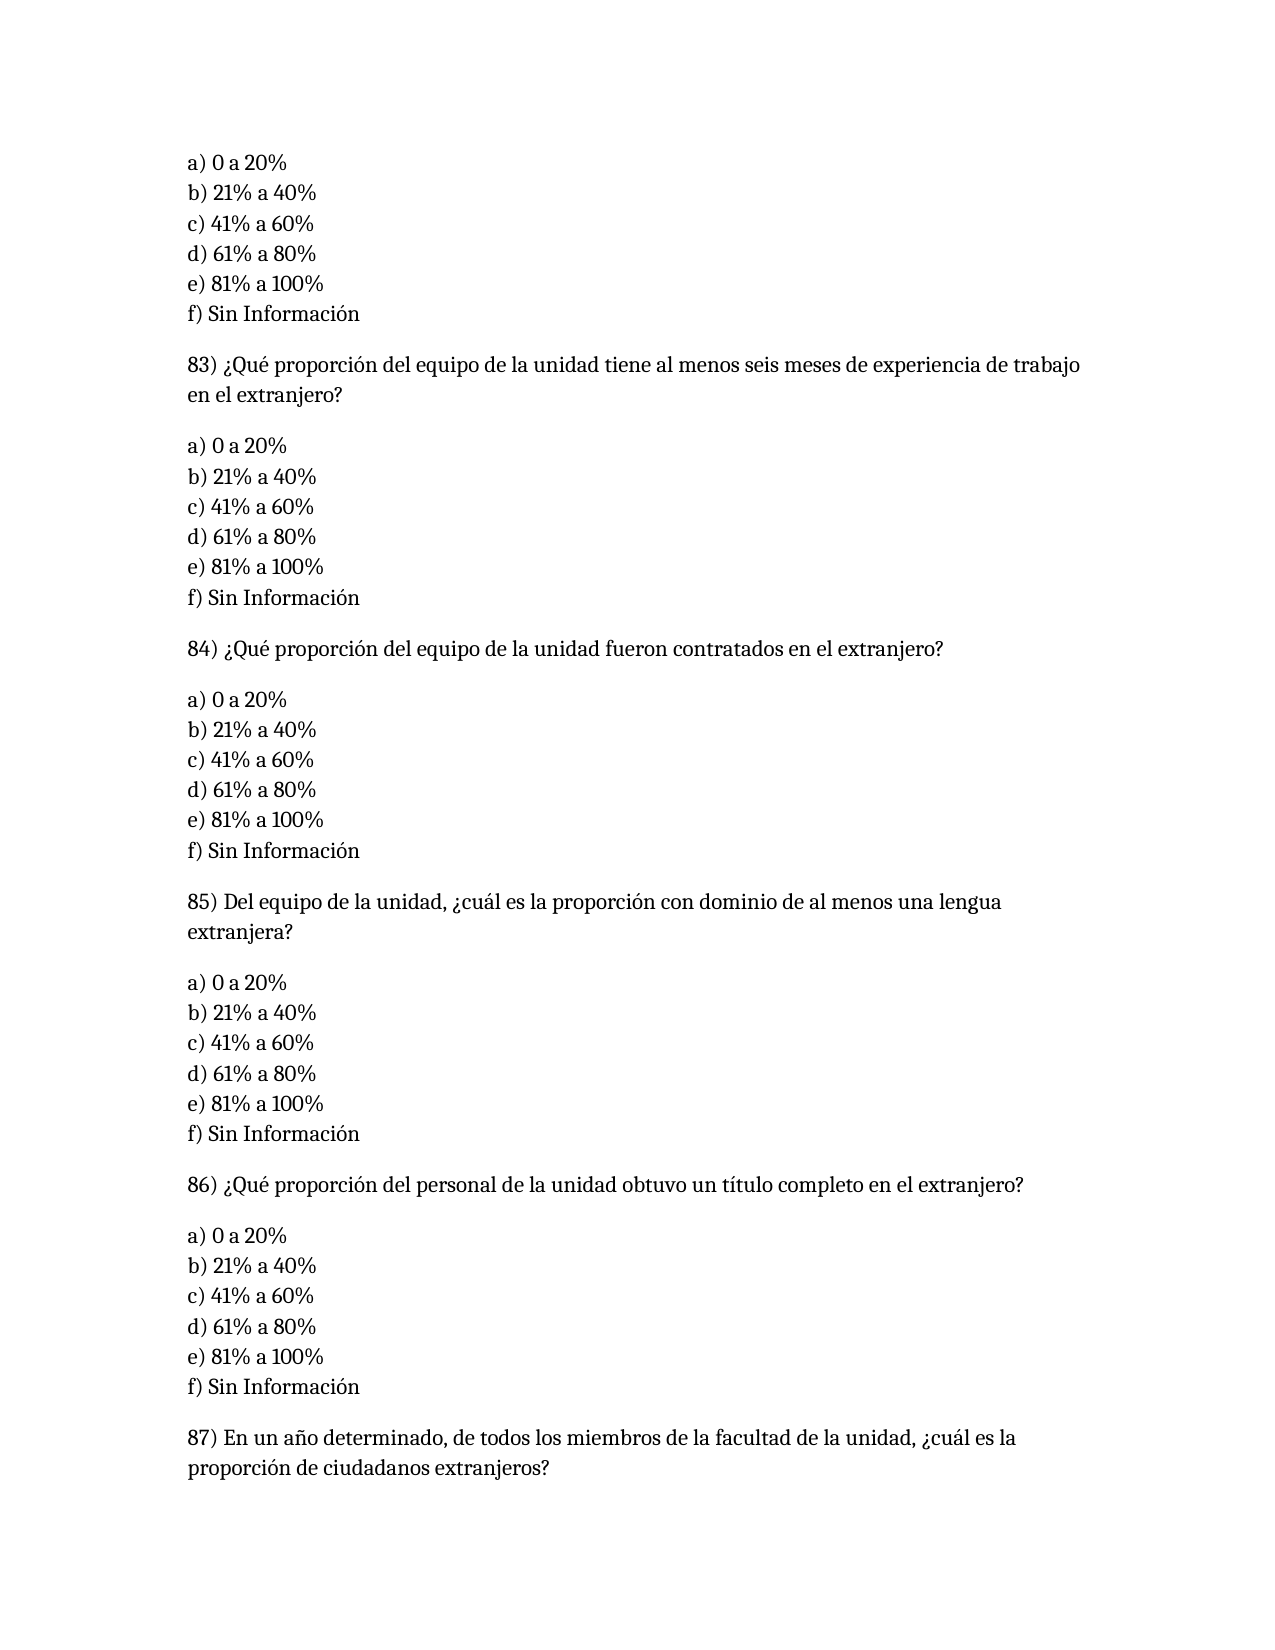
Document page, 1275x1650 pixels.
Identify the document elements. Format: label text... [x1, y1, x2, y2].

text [187, 150, 1087, 327]
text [187, 1223, 1087, 1400]
text 83) ¿Qué proporción del equipo de la unidad tiene al menos seis meses de experiencia de trabajo en el extranjero? [187, 352, 1087, 409]
text 85) Del equipo de la unidad, ¿cuál es la proporción con dominio de al menos una lengua extranjera? [187, 888, 1087, 945]
text a) 0 a 20% b) 21% a 40% c) 41% a 60% d) 61% a 80% e) 81% a 100% f) Sin Información [187, 686, 1087, 864]
text 84) ¿Qué proporción del equipo de la unidad fueron contratados en el extranjero? [187, 635, 1087, 662]
text a) 0 a 20% b) 21% a 40% c) 41% a 60% d) 61% a 80% e) 81% a 100% f) Sin Información [187, 970, 1087, 1147]
text 87) En un año determinado, de todos los miembros de la facultad de la unidad, ¿cuál es la proporción de ciudadanos extranjeros? [187, 1425, 1087, 1482]
text 86) ¿Qué proporción del personal de la unidad obtuvo un título completo en el extranjero? [187, 1172, 1087, 1198]
text a) 0 a 20% b) 21% a 40% c) 41% a 60% d) 61% a 80% e) 81% a 100% f) Sin Información [187, 433, 1087, 611]
